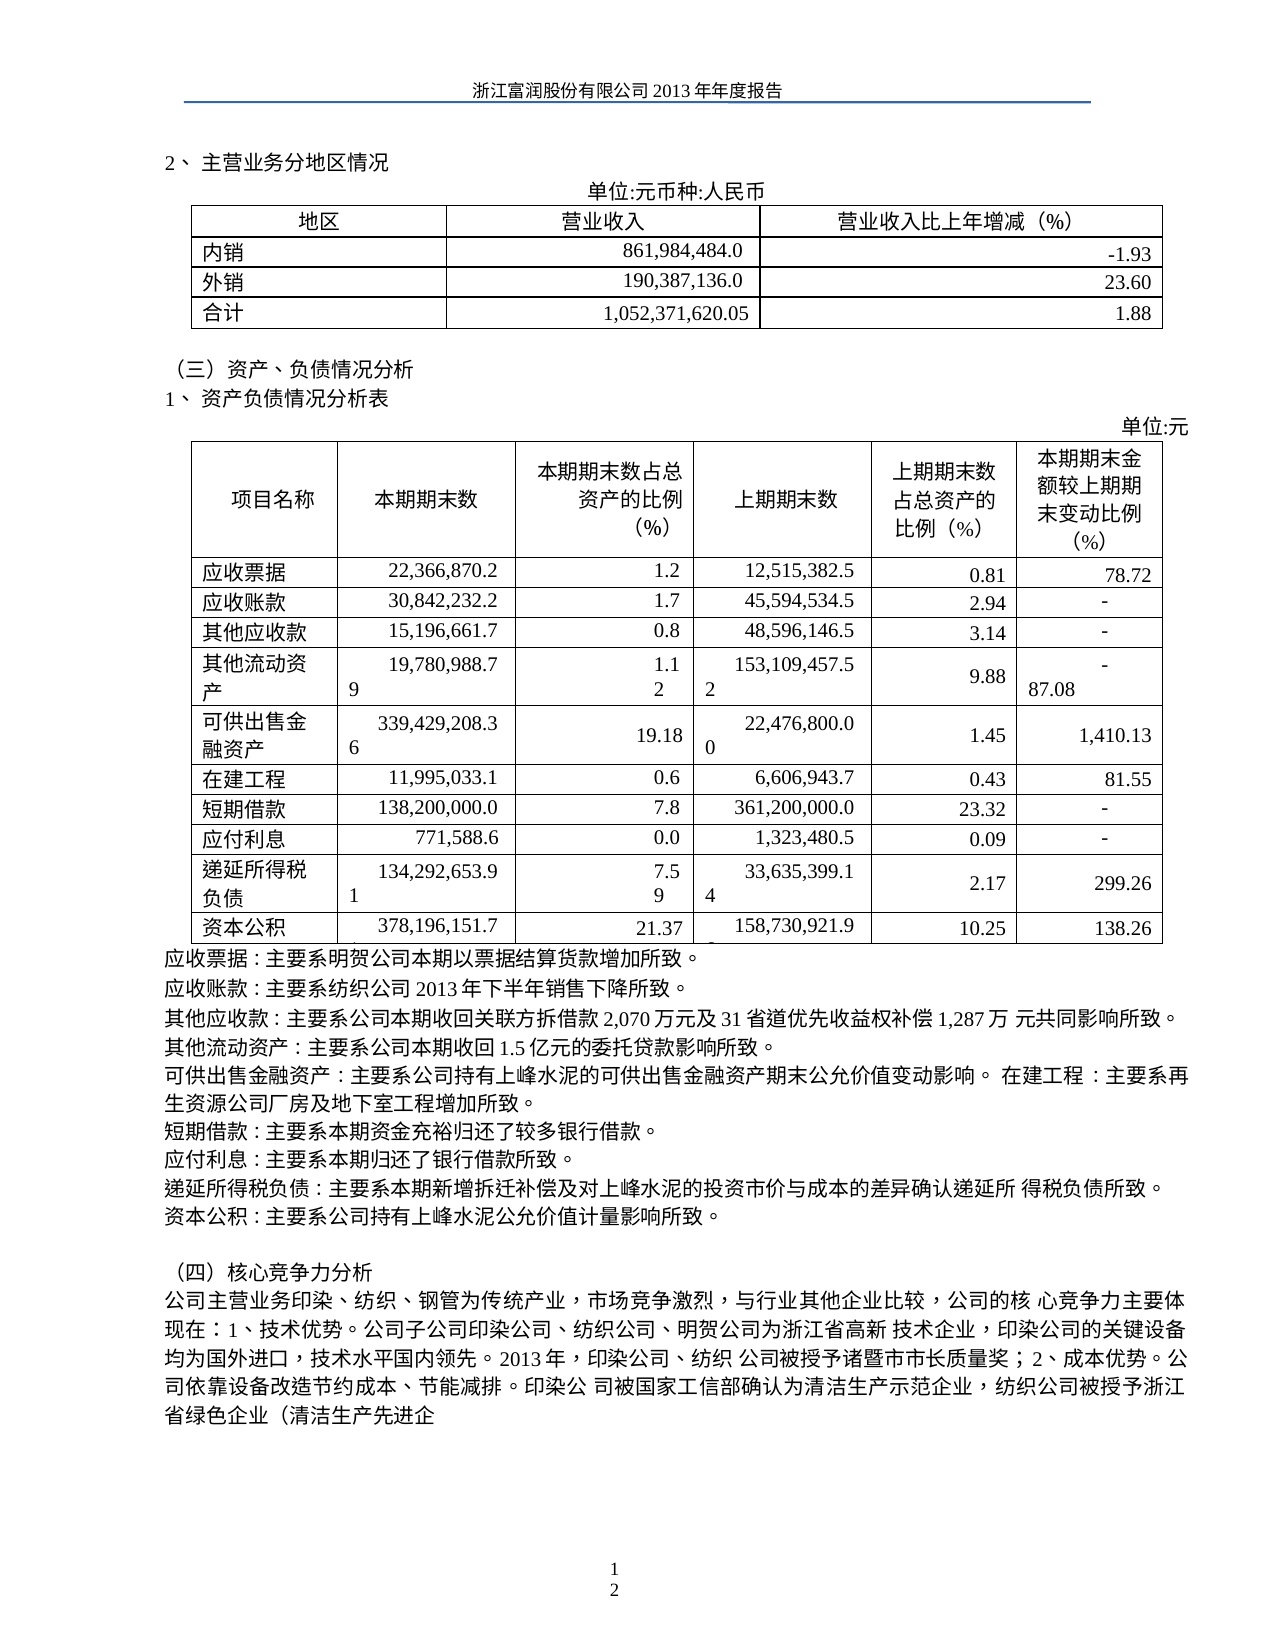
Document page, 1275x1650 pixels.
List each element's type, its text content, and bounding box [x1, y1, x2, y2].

table_header 上期期末数 占总资产的 比例（%） [872, 442, 1016, 557]
text 2、 主营业务分地区情况 [164, 148, 1189, 177]
table_cell 在建工程 [192, 765, 337, 793]
table_cell -41.70 [1017, 825, 1162, 853]
table_cell 其他流动资 产 [192, 648, 337, 705]
text 短期借款：主要系本期资金充裕归还了较多银行借款。 [164, 1117, 1189, 1145]
table_cell 1.74 [516, 588, 693, 617]
text 应收账款：主要系纺织公司2013年下半年销售下降所致。 [164, 972, 1189, 1002]
text （四）核心竞争力分析 [164, 1257, 1189, 1286]
text 应收票据：主要系明贺公司本期以票据结算货款增加所致。 [164, 944, 1189, 972]
table_cell 33,635,399.14 [694, 855, 871, 912]
table_cell 19,780,988.79 [338, 648, 515, 705]
table_cell 138.26 [1017, 913, 1162, 943]
table_cell 19.18 [516, 706, 693, 763]
table_cell 11,995,033.16 [338, 765, 515, 793]
table_cell 30,842,232.21 [338, 588, 515, 617]
table_cell 0.68 [516, 765, 693, 793]
table_cell 45,594,534.56 [694, 588, 871, 617]
table_cell -61.74 [1017, 795, 1162, 823]
table_cell 1.26 [516, 558, 693, 587]
table_cell 861,984,484.03 [447, 238, 759, 266]
table_cell 23.32 [872, 795, 1016, 823]
table_cell 23.60 [761, 268, 1162, 296]
table_header 项目名称 [192, 442, 337, 557]
table_cell 递延所得税 负债 [192, 855, 337, 912]
table_cell 3.14 [872, 618, 1016, 647]
table_header 上期期末数 [694, 442, 871, 557]
table_cell 0.81 [872, 558, 1016, 587]
table_cell 378,196,151.71 [338, 913, 515, 943]
text 资本公积：主要系公司持有上峰水泥公允价值计量影响所致。 [164, 1202, 1189, 1230]
table_cell 其他应收款 [192, 618, 337, 647]
table_header 本期期末数占总 资产的比例（%） [516, 442, 693, 557]
table_cell 0.86 [516, 618, 693, 647]
table_cell 短期借款 [192, 795, 337, 823]
table_cell 21.37 [516, 913, 693, 943]
table_cell 2.17 [872, 855, 1016, 912]
table_cell 1,052,371,620.05 [447, 298, 759, 327]
table_cell 22,366,870.25 [338, 558, 515, 587]
text 其他流动资产：主要系公司本期收回1.5亿元的委托贷款影响所致。 [164, 1032, 1189, 1061]
table_cell 1,410.13 [1017, 706, 1162, 763]
table_cell -1.93 [761, 238, 1162, 266]
table_cell 12,515,382.52 [694, 558, 871, 587]
table_cell 78.72 [1017, 558, 1162, 587]
text 其他应收款：主要系公司本期收回关联方拆借款2,070万元及31省道优先收益权补偿1,287万 元共同影响所致。 [164, 1002, 1189, 1032]
table_cell 7.59 [516, 855, 693, 912]
table_cell 应收票据 [192, 558, 337, 587]
table_cell 1.45 [872, 706, 1016, 763]
text 应付利息：主要系本期归还了银行借款所致。 [164, 1145, 1189, 1174]
table_cell 7.81 [516, 795, 693, 823]
table_cell 应付利息 [192, 825, 337, 853]
table_cell -32.36 [1017, 588, 1162, 617]
table_cell 2.94 [872, 588, 1016, 617]
text （三）资产、负债情况分析 [164, 356, 1189, 384]
table_cell 1.12 [516, 648, 693, 705]
table_header 营业收入比上年增减（%） [761, 206, 1162, 236]
table_cell 6,606,943.70 [694, 765, 871, 793]
text 单位:元 [164, 412, 1189, 441]
table_cell 1,323,480.51 [694, 825, 871, 853]
table_cell 外销 [192, 268, 446, 296]
table_cell 9.88 [872, 648, 1016, 705]
table_header 本期期末金 额较上期期 末变动比例 （%） [1017, 442, 1162, 557]
table_cell -87.08 [1017, 648, 1162, 705]
table_cell 15,196,661.72 [338, 618, 515, 647]
table_cell 190,387,136.02 [447, 268, 759, 296]
table_cell 134,292,653.91 [338, 855, 515, 912]
table_cell -68.73 [1017, 618, 1162, 647]
table_cell 资本公积 [192, 913, 337, 943]
table_cell 0.09 [872, 825, 1016, 853]
table_cell 153,109,457.52 [694, 648, 871, 705]
table_cell 22,476,800.00 [694, 706, 871, 763]
table_cell 138,200,000.00 [338, 795, 515, 823]
table_cell 可供出售金 融资产 [192, 706, 337, 763]
table_cell 0.43 [872, 765, 1016, 793]
text 1、 资产负债情况分析表 [164, 384, 1189, 412]
table_cell 内销 [192, 238, 446, 266]
table_header 本期期末数 [338, 442, 515, 557]
text 递延所得税负债：主要系本期新增拆迁补偿及对上峰水泥的投资市价与成本的差异确认递延所 得税负债所致。 [164, 1174, 1189, 1202]
table_cell 10.25 [872, 913, 1016, 943]
table_cell 299.26 [1017, 855, 1162, 912]
table_cell 应收账款 [192, 588, 337, 617]
table_cell 81.55 [1017, 765, 1162, 793]
table_cell 合计 [192, 298, 446, 327]
text 可供出售金融资产：主要系公司持有上峰水泥的可供出售金融资产期末公允价值变动影响。 在建工程：主要系再生资源公司厂房及地下室工程增加所致。 [164, 1061, 1189, 1117]
table_cell 361,200,000.00 [694, 795, 871, 823]
table_cell 158,730,921.96 [694, 913, 871, 943]
table_header 地区 [192, 206, 446, 236]
table_cell 0.04 [516, 825, 693, 853]
table_cell 339,429,208.36 [338, 706, 515, 763]
text 单位:元币种:人民币 [164, 177, 1189, 205]
table_cell 1.88 [761, 298, 1162, 327]
table_cell 771,588.67 [338, 825, 515, 853]
table_cell 48,596,146.57 [694, 618, 871, 647]
table_header 营业收入 [447, 206, 759, 236]
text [164, 1286, 1189, 1429]
